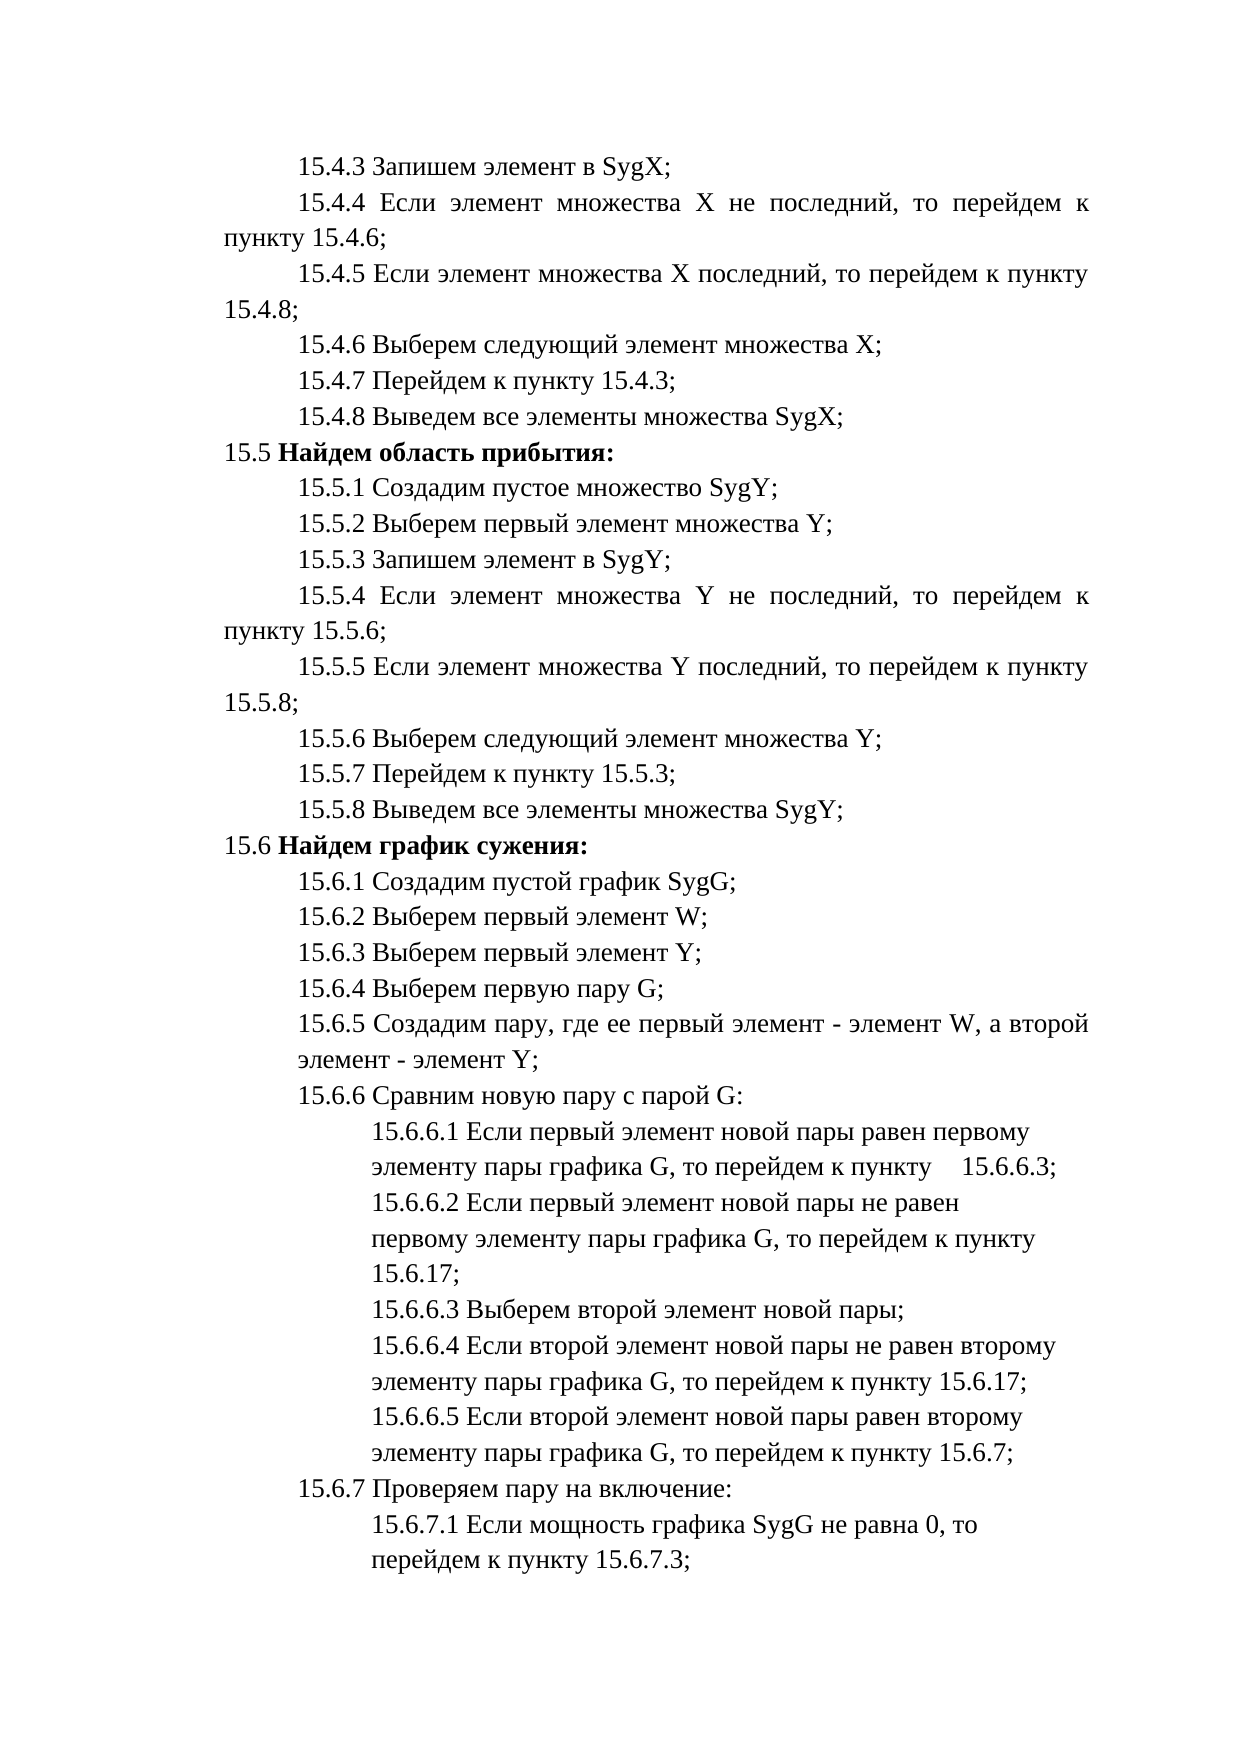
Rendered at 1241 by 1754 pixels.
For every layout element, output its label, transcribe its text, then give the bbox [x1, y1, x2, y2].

text 15.6.2 Выберем первый элемент W; [297, 900, 1090, 931]
text 15.6.5 Создадим пару, где ее первый элемент - элемент W, а второй элемент - элемент Y; [297, 1007, 1090, 1074]
text 15.5.7 Перейдем к пункту 15.5.3; [224, 757, 1090, 788]
text 15.6.6.5 Если второй элемент новой пары равен второму элементу пары графика G, то перейдем к пункту 15.6.7; [297, 1401, 1090, 1467]
text 15.6.7 Проверяем пару на включение: [297, 1472, 1090, 1503]
text 15.6.7.1 Если мощность графика SygG не равна 0, то перейдем к пункту 15.6.7.3; [297, 1508, 1090, 1574]
text 15.5.3 Запишем элемент в SygY; [224, 543, 1090, 574]
text 15.5.8 Выведем все элементы множества SygY; [224, 793, 1090, 824]
text 15.4.3 Запишем элемент в SygX; [224, 150, 1090, 181]
text 15.4.7 Перейдем к пункту 15.4.3; [224, 364, 1090, 396]
text 15.6.6 Сравним новую пару с парой G: [297, 1079, 1090, 1110]
text 15.6.6.4 Если второй элемент новой пары не равен второму элементу пары графика G, то перейдем к пункту 15.6.17; [297, 1329, 1090, 1396]
text 15.5.5 Если элемент множества Y последний, то перейдем к пункту 15.5.8; [224, 650, 1090, 717]
text 15.6.6.2 Если первый элемент новой пары не равен первому элементу пары графика G, то перейдем к пункту 15.6.17; [297, 1186, 1090, 1289]
text 15.6.3 Выберем первый элемент Y; [297, 936, 1090, 967]
text 15.6.1 Создадим пустой график SygG; [297, 864, 1090, 896]
text 15.6.6.1 Если первый элемент новой пары равен первому элементу пары графика G, то перейдем к пункту 15.6.6.3; [297, 1115, 1090, 1182]
text 15.5.6 Выберем следующий элемент множества Y; [224, 722, 1090, 753]
text 15.6.6.3 Выберем второй элемент новой пары; [297, 1293, 1090, 1324]
text 15.5.2 Выберем первый элемент множества Y; [224, 507, 1090, 538]
text 15.5 Найдем область прибытия: [224, 436, 1090, 467]
text 15.4.8 Выведем все элементы множества SygX; [224, 400, 1090, 431]
text 15.5.1 Создадим пустое множество SygY; [224, 472, 1090, 503]
text 15.6 Найдем график сужения: [224, 829, 1090, 860]
text 15.4.5 Если элемент множества Х последний, то перейдем к пункту 15.4.8; [224, 257, 1090, 324]
text 15.4.6 Выберем следующий элемент множества Х; [224, 329, 1090, 360]
text 15.6.4 Выберем первую пару G; [297, 972, 1090, 1003]
text 15.5.4 Если элемент множества Y не последний, то перейдем к пункту 15.5.6; [224, 579, 1090, 646]
text 15.4.4 Если элемент множества Х не последний, то перейдем к пункту 15.4.6; [224, 186, 1090, 253]
